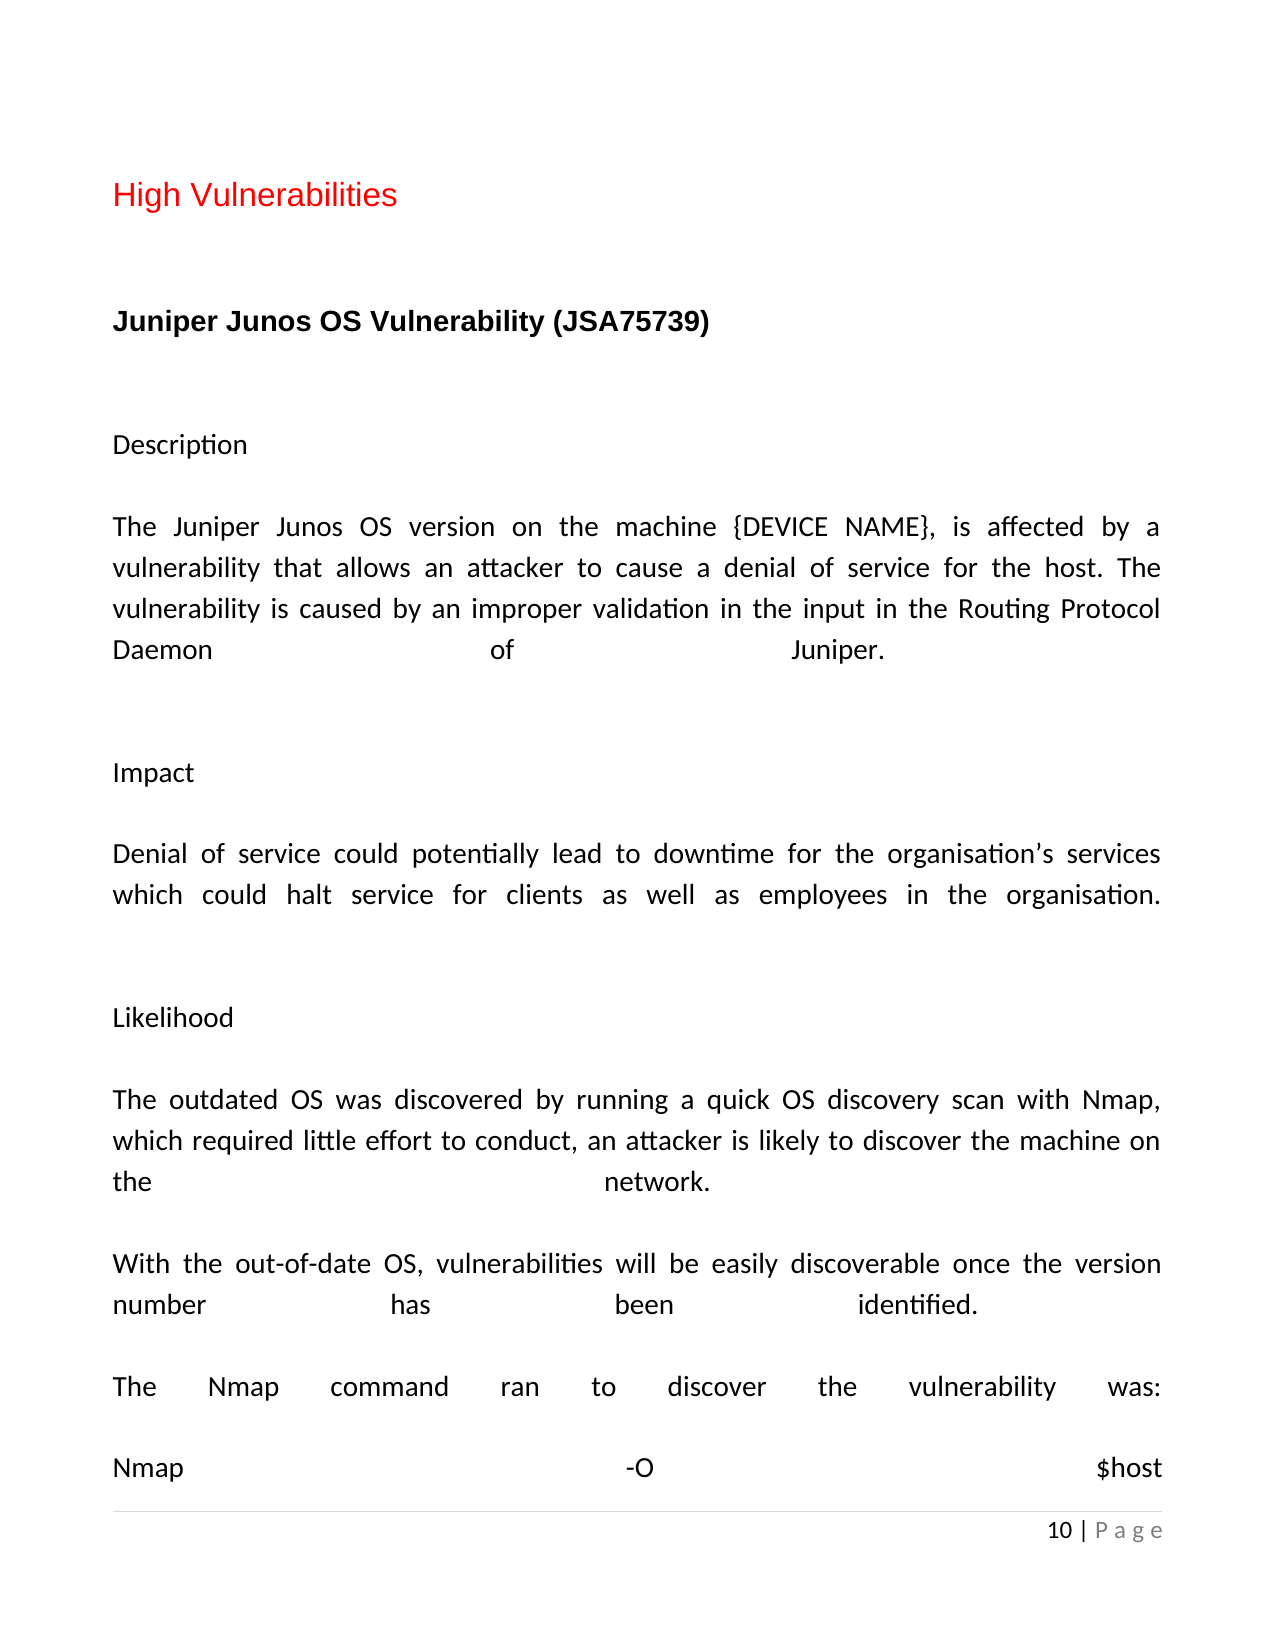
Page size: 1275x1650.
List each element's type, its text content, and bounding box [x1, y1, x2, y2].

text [112, 426, 1162, 1485]
text Juniper Junos OS Vulnerability (JSA75739) [112, 304, 1162, 337]
text High Vulnerabilities [112, 175, 1162, 213]
